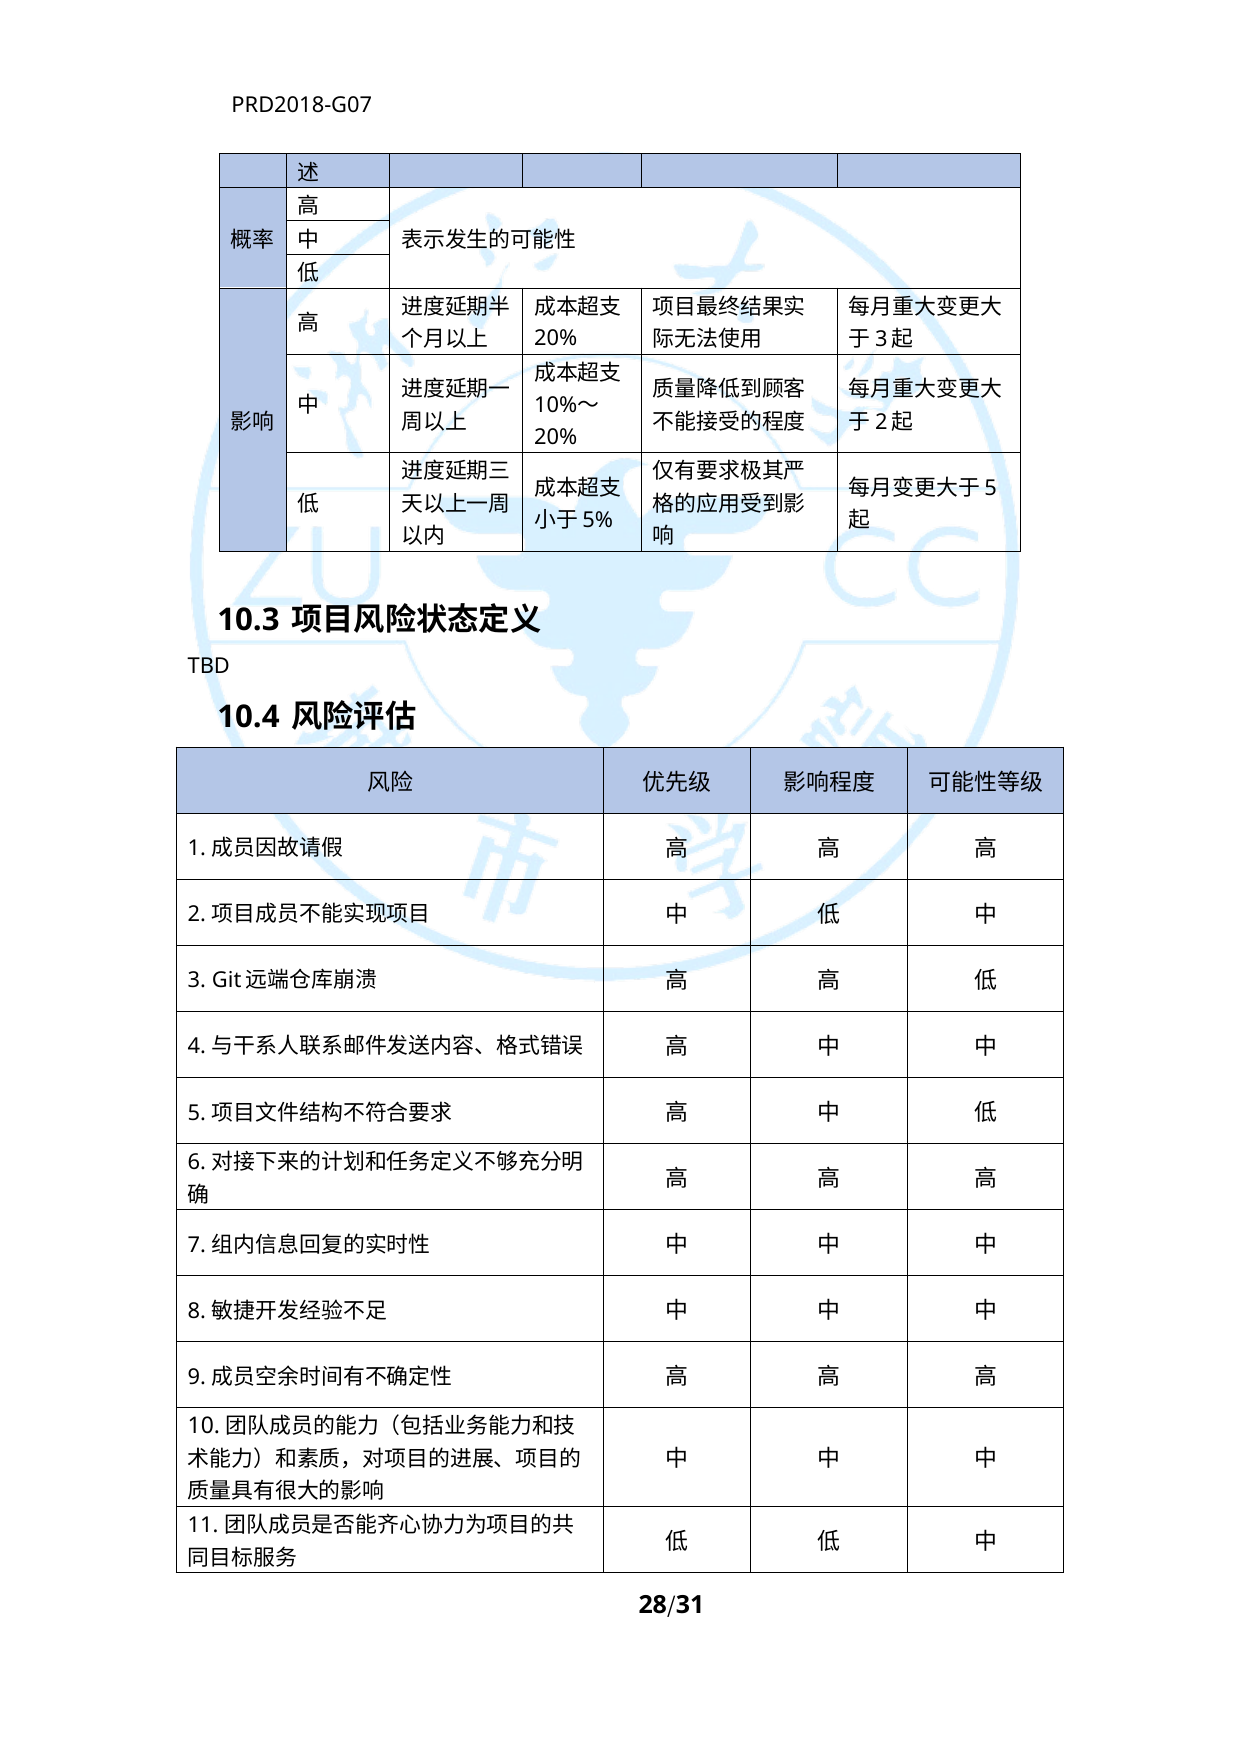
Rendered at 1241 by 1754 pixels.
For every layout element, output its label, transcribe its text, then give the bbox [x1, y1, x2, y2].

table_header 进度 [390, 154, 522, 187]
text TBD [187, 649, 1053, 682]
table_cell 中 [751, 1210, 907, 1275]
table_cell 高 [604, 814, 750, 879]
table_cell 进度延期三天以上一周以内 [390, 453, 522, 551]
table_cell 中 [908, 1210, 1063, 1275]
table_cell 质量降低到顾客不能接受的程度 [642, 355, 837, 452]
table_cell 高 [604, 1078, 750, 1143]
table_cell 每月重大变更大于3起 [838, 289, 1020, 353]
table_cell 8. 敏捷开发经验不足 [177, 1276, 603, 1341]
table_cell 中 [908, 1507, 1063, 1572]
table_cell 7. 组内信息回复的实时性 [177, 1210, 603, 1275]
table_cell 中 [908, 1276, 1063, 1341]
table_cell 中 [908, 1408, 1063, 1506]
text 风险评估 [217, 682, 1053, 747]
table_header 影响程度 [751, 748, 907, 813]
table_cell 6. 对接下来的计划和任务定义不够充分明确 [177, 1144, 603, 1209]
table_cell 4. 与干系人联系邮件发送内容、格式错误 [177, 1012, 603, 1077]
table_cell 高 [751, 814, 907, 879]
table_cell 中 [604, 1276, 750, 1341]
table_cell 5. 项目文件结构不符合要求 [177, 1078, 603, 1143]
table_cell 高 [908, 1144, 1063, 1209]
table_cell 项目最终结果实际无法使用 [642, 289, 837, 353]
table_cell 高 [604, 1144, 750, 1209]
table_cell 中 [751, 1408, 907, 1506]
table_cell 中 [287, 355, 389, 452]
table_cell 低 [908, 1078, 1063, 1143]
table_cell 高 [604, 1342, 750, 1407]
table_cell 高 [751, 1342, 907, 1407]
table_cell 成本超支小于5% [523, 453, 641, 551]
table_header 优先级 [604, 748, 750, 813]
table_cell 中 [908, 880, 1063, 945]
table_cell 高 [287, 289, 389, 353]
table_cell 低 [751, 1507, 907, 1572]
table_cell 低 [287, 453, 389, 551]
table_cell 9. 成员空余时间有不确定性 [177, 1342, 603, 1407]
table_cell 低 [604, 1507, 750, 1572]
table_cell 中 [908, 1012, 1063, 1077]
table_header 风险 [177, 748, 603, 813]
table_cell 中 [287, 221, 389, 254]
table_cell 成本超支10%～20% [523, 355, 641, 452]
table_cell 影响 [220, 289, 286, 551]
table_header 参数 [220, 154, 286, 187]
table_cell 表示发生的可能性 [390, 188, 1020, 287]
table_header 定性描述 [287, 154, 389, 187]
table_cell 高 [908, 1342, 1063, 1407]
table_cell 10. 团队成员的能力（包括业务能力和技术能力）和素质，对项目的进展、项目的质量具有很大的影响 [177, 1408, 603, 1506]
text 项目风险状态定义 [217, 584, 1053, 649]
table_cell 概率 [220, 188, 286, 287]
table_cell 仅有要求极其严格的应用受到影响 [642, 453, 837, 551]
table_cell 11. 团队成员是否能齐心协力为项目的共同目标服务 [177, 1507, 603, 1572]
table_cell 高 [908, 814, 1063, 879]
table_header 范围 [838, 154, 1020, 187]
table_cell 低 [287, 255, 389, 287]
table_cell 低 [751, 880, 907, 945]
table_cell 成本超支20% [523, 289, 641, 353]
table_cell 高 [604, 946, 750, 1011]
table_cell 进度延期半个月以上 [390, 289, 522, 353]
table_cell 高 [751, 1144, 907, 1209]
table_cell 每月重大变更大于2起 [838, 355, 1020, 452]
table_cell 高 [287, 188, 389, 220]
table_cell 中 [751, 1078, 907, 1143]
table_cell 1. 成员因故请假 [177, 814, 603, 879]
table_cell 高 [751, 946, 907, 1011]
table_cell 中 [751, 1012, 907, 1077]
table_cell 中 [751, 1276, 907, 1341]
table_header 可能性等级 [908, 748, 1063, 813]
table_cell 中 [604, 880, 750, 945]
table_cell 低 [908, 946, 1063, 1011]
table_cell 中 [604, 1408, 750, 1506]
table_cell 高 [604, 1012, 750, 1077]
table_cell 每月变更大于5起 [838, 453, 1020, 551]
table_cell 2. 项目成员不能实现项目 [177, 880, 603, 945]
table_cell 进度延期一周以上 [390, 355, 522, 452]
table_cell 中 [604, 1210, 750, 1275]
table_cell 3. Git远端仓库崩溃 [177, 946, 603, 1011]
table_header 成本 [523, 154, 641, 187]
table_header 质量 [642, 154, 837, 187]
